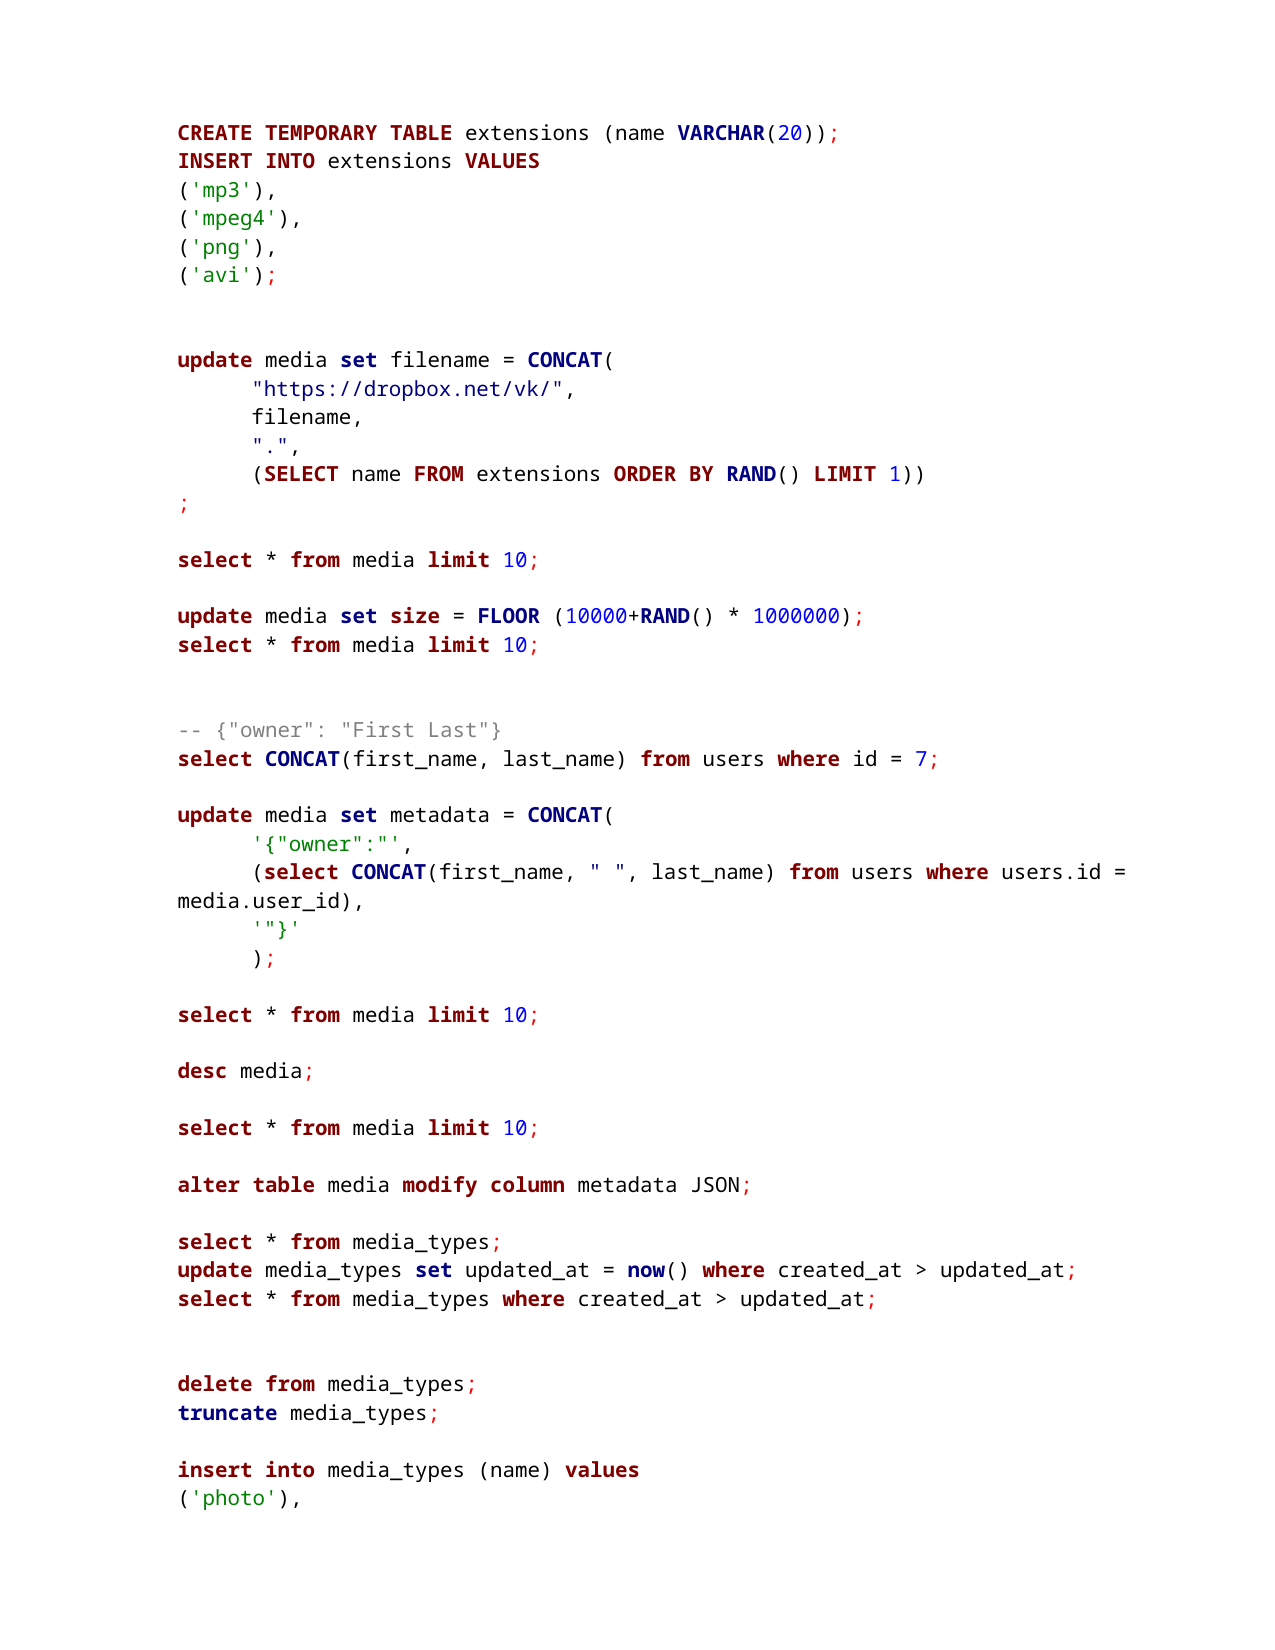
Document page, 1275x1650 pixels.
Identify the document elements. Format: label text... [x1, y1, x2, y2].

text '"}' [177, 914, 1186, 943]
text select * from media limit 10; [177, 545, 1186, 573]
text (SELECT name FROM extensions ORDER BY RAND() LIMIT 1)) [177, 459, 1186, 488]
text select * from media limit 10; [177, 630, 1186, 658]
text ; [177, 488, 1186, 516]
text truncate media_types; [177, 1398, 1186, 1426]
text select * from media_types; [177, 1227, 1186, 1256]
text ('png'), [177, 232, 1186, 260]
text ('photo'), [177, 1483, 1186, 1512]
text -- {"owner": "First Last"} [177, 715, 1186, 744]
text (select CONCAT(first_name, " ", last_name) from users where users.id = media.user_id), [177, 857, 1186, 914]
text select CONCAT(first_name, last_name) from users where id = 7; [177, 744, 1186, 772]
text update media set metadata = CONCAT( [177, 801, 1186, 829]
text "https://dropbox.net/vk/", [177, 374, 1186, 402]
text select * from media_types where created_at > updated_at; [177, 1284, 1186, 1312]
text ".", [177, 431, 1186, 459]
text ('mp3'), [177, 175, 1186, 203]
text select * from media limit 10; [177, 1113, 1186, 1142]
text '{"owner":"', [177, 829, 1186, 857]
text INSERT INTO extensions VALUES [177, 147, 1186, 175]
text filename, [177, 402, 1186, 431]
text alter table media modify column metadata JSON; [177, 1170, 1186, 1199]
text delete from media_types; [177, 1369, 1186, 1398]
text ('avi'); [177, 260, 1186, 289]
text ('mpeg4'), [177, 203, 1186, 232]
text ); [177, 943, 1186, 971]
text update media set filename = CONCAT( [177, 346, 1186, 374]
text update media set size = FLOOR (10000+RAND() * 1000000); [177, 602, 1186, 630]
text insert into media_types (name) values [177, 1455, 1186, 1483]
text update media_types set updated_at = now() where created_at > updated_at; [177, 1256, 1186, 1284]
text CREATE TEMPORARY TABLE extensions (name VARCHAR(20)); [177, 118, 1186, 147]
text desc media; [177, 1057, 1186, 1085]
text select * from media limit 10; [177, 1000, 1186, 1028]
